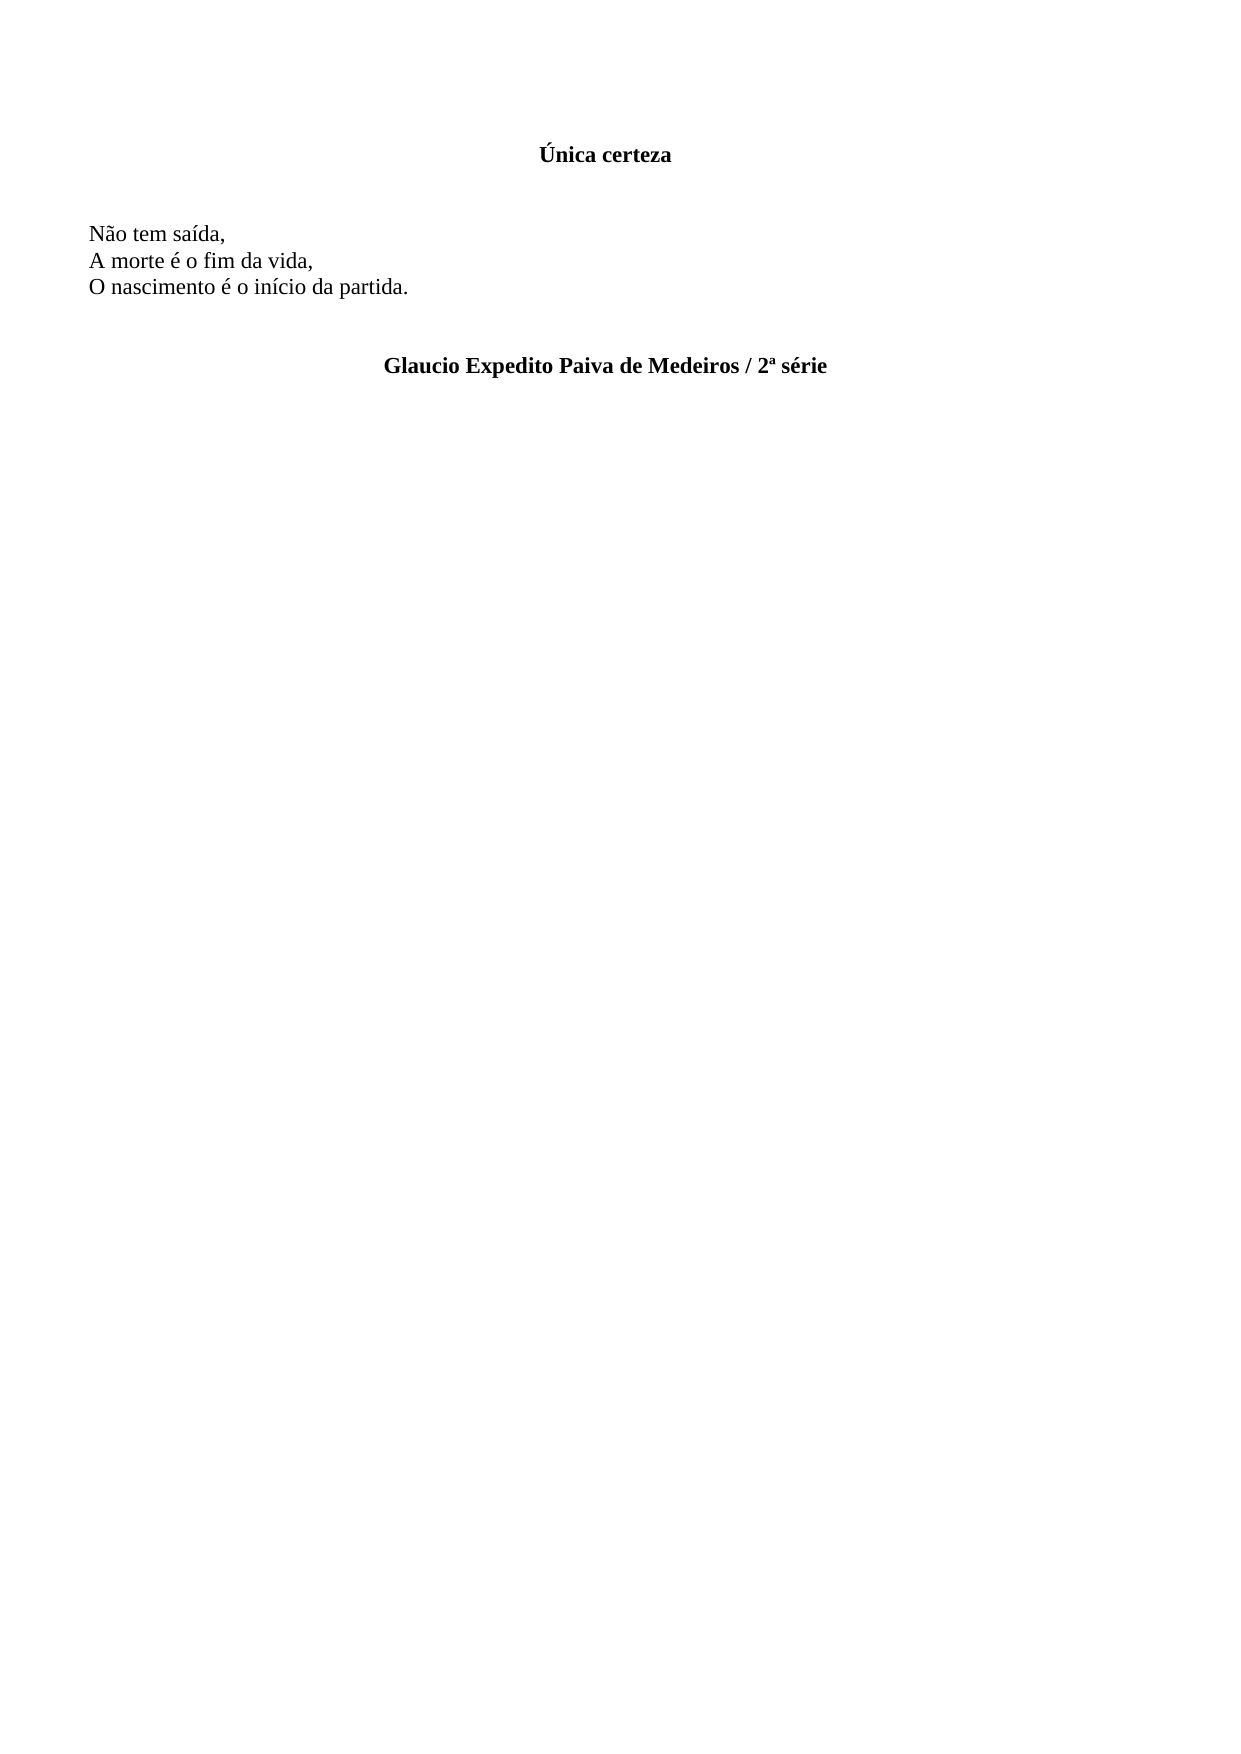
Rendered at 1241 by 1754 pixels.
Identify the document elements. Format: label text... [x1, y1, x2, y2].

text Glaucio Expedito Paiva de Medeiros / 2ª série [89, 352, 1122, 378]
text Única certeza [89, 141, 1122, 168]
text A morte é o fim da vida, [89, 247, 1122, 273]
text Não tem saída, [89, 220, 1122, 247]
text O nascimento é o início da partida. [89, 273, 1122, 299]
